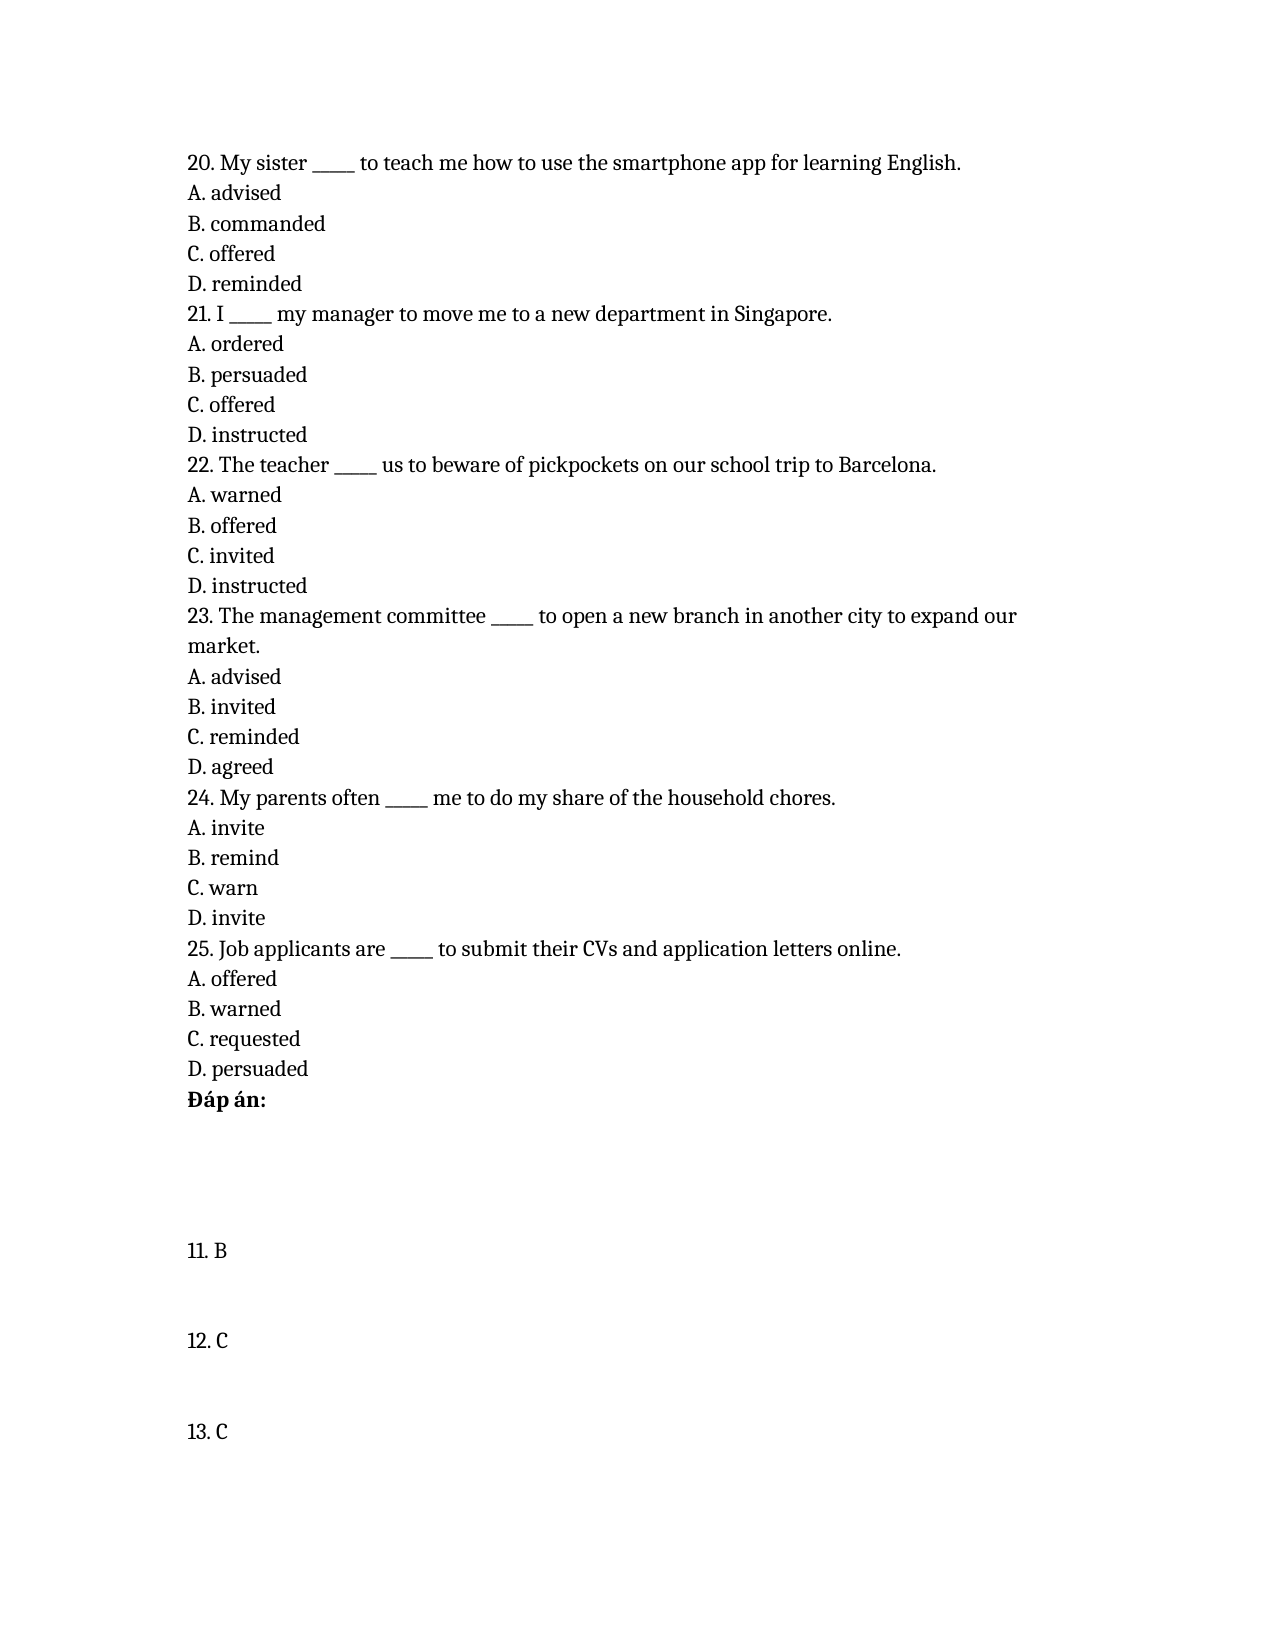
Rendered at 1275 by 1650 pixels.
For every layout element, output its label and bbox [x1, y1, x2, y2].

text [187, 150, 1087, 1475]
